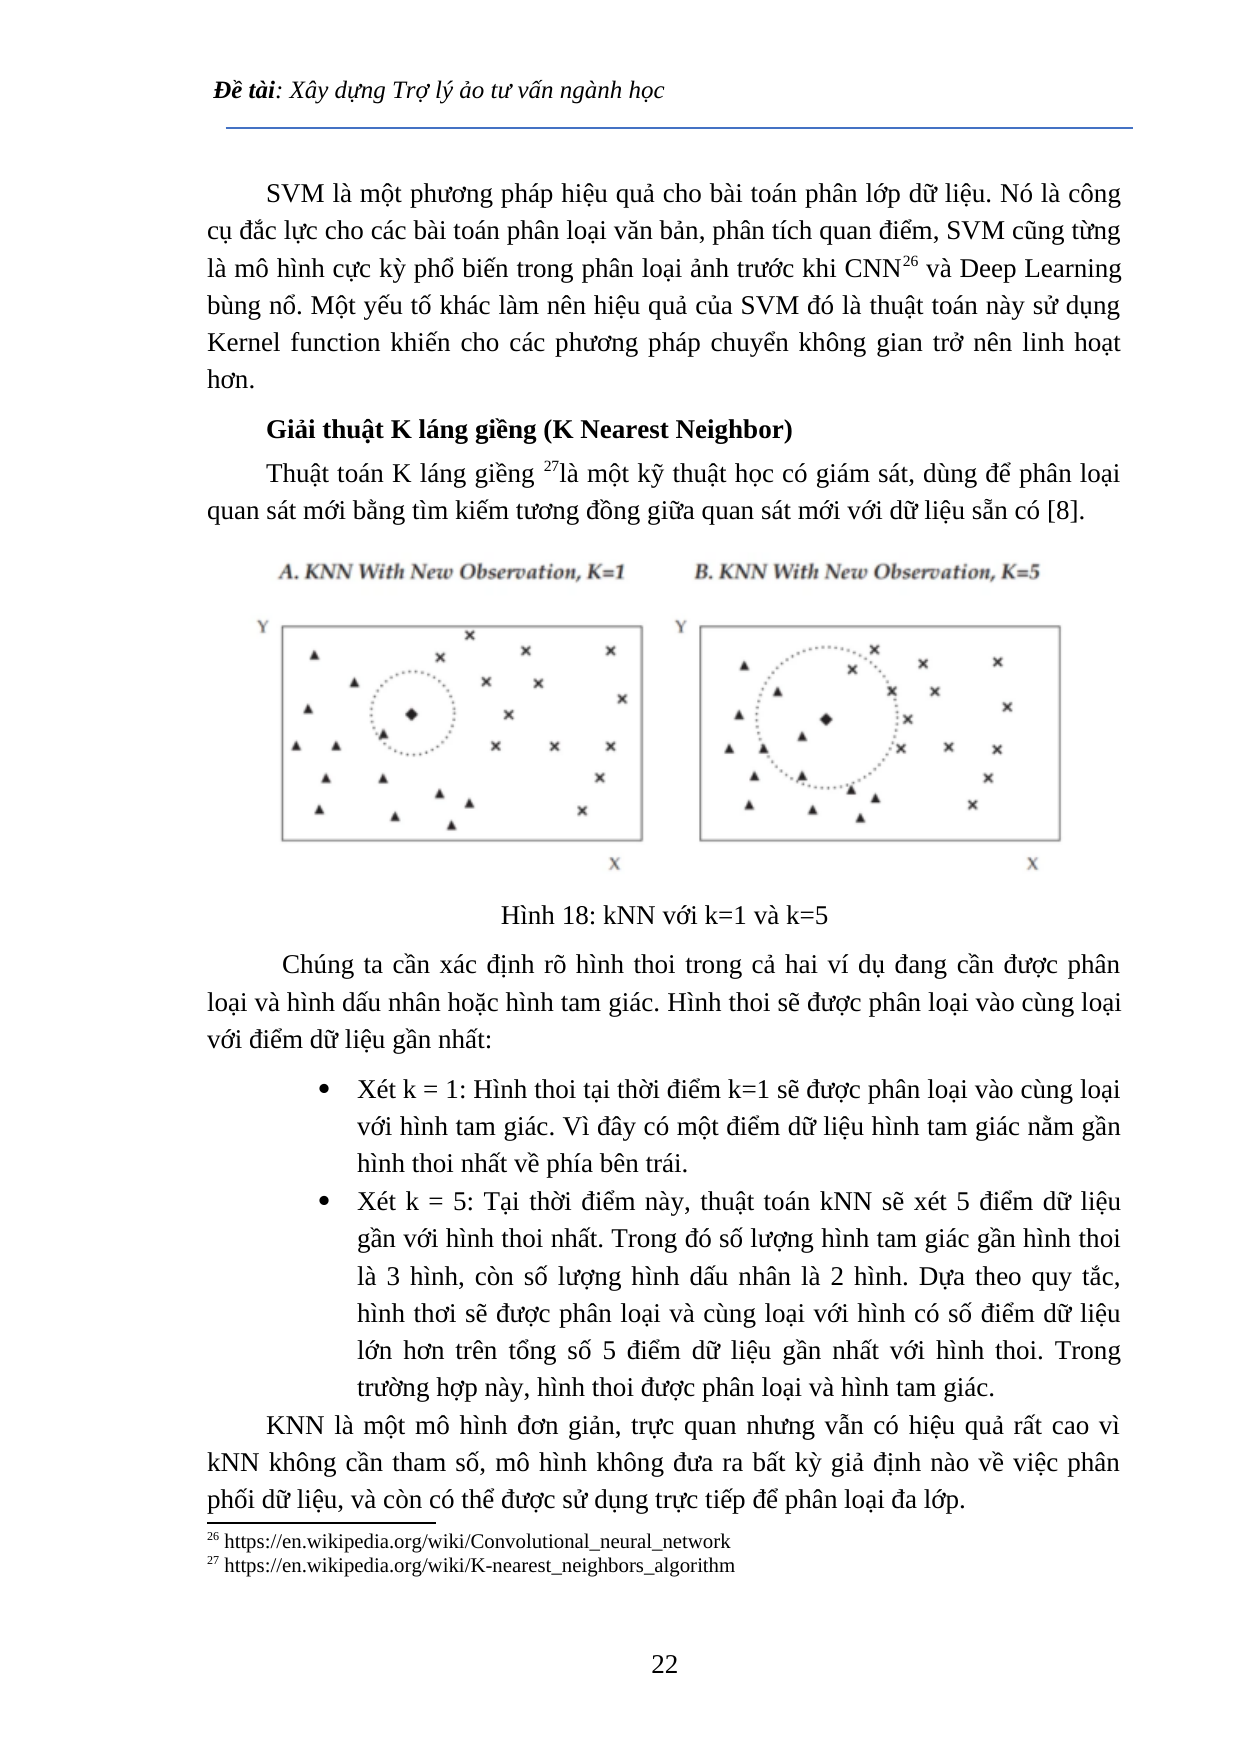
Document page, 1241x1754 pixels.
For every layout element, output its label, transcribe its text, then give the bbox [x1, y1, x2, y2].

text Hình 18: kNN với k=1 và k=5 [207, 899, 1122, 930]
list Xét k = 5: Tại thời điểm này, thuật toán kNN sẽ xét 5 điểm dữ liệu gần với hình thoi nhất. Trong đó số lượng hình tam giác gần hình thoi là 3 hình, còn số lượng hình dấu nhân là 2 hình. Dựa theo quy tắc, hình thơi sẽ được phân loại và cùng loại với hình có số điểm dữ liệu lớn hơn trên tổng số 5 điểm dữ liệu gần nhất với hình thoi. Trong trường hợp này, hình thoi được phân loại và hình tam giác. [319, 1185, 1122, 1403]
text KNN là một mô hình đơn giản, trực quan nhưng vẫn có hiệu quả rất cao vì kNN không cần tham số, mô hình không đưa ra bất kỳ giả định nào về việc phân phối dữ liệu, và còn có thể được sử dụng trực tiếp để phân loại đa lớp. [207, 1477, 1122, 1514]
text Chúng ta cần xác định rõ hình thoi trong cả hai ví dụ đang cần được phân loại và hình dấu nhân hoặc hình tam giác. Hình thoi sẽ được phân loại vào cùng loại với điểm dữ liệu gần nhất: [207, 948, 1122, 1054]
text SVM là một phương pháp hiệu quả cho bài toán phân lớp dữ liệu. Nó là công cụ đắc lực cho các bài toán phân loại văn bản, phân tích quan điểm, SVM cũng từng là mô hình cực kỳ phổ biến trong phân loại ảnh trước khi CNN và Deep Learning bùng nổ. Một yếu tố khác làm nên hiệu quả của SVM đó là thuật toán này sử dụng Kernel function khiến cho các phương pháp chuyển không gian trở nên linh hoạt hơn. [207, 246, 1122, 289]
list Giải thuật K láng giềng (K Nearest Neighbor) [244, 413, 1122, 444]
picture [246, 544, 1083, 881]
text Thuật toán K láng giềng là một kỹ thuật học có giám sát, dùng để phân loại quan sát mới bằng tìm kiếm tương đồng giữa quan sát mới với dữ liệu sẵn có [8]. [207, 457, 1122, 526]
text SVM là một phương pháp hiệu quả cho bài toán phân lớp dữ liệu. Nó là công cụ đắc lực cho các bài toán phân loại văn bản, phân tích quan điểm, SVM cũng từng là mô hình cực kỳ phổ biến trong phân loại ảnh trước khi CNN và Deep Learning bùng nổ. Một yếu tố khác làm nên hiệu quả của SVM đó là thuật toán này sử dụng Kernel function khiến cho các phương pháp chuyển không gian trở nên linh hoạt hơn. [207, 177, 1122, 215]
text SVM là một phương pháp hiệu quả cho bài toán phân lớp dữ liệu. Nó là công cụ đắc lực cho các bài toán phân loại văn bản, phân tích quan điểm, SVM cũng từng là mô hình cực kỳ phổ biến trong phân loại ảnh trước khi CNN và Deep Learning bùng nổ. Một yếu tố khác làm nên hiệu quả của SVM đó là thuật toán này sử dụng Kernel function khiến cho các phương pháp chuyển không gian trở nên linh hoạt hơn. [207, 357, 1122, 395]
list Xét k = 1: Hình thoi tại thời điểm k=1 sẽ được phân loại vào cùng loại với hình tam giác. Vì đây có một điểm dữ liệu hình tam giác nằm gần hình thoi nhất về phía bên trái. [319, 1073, 1122, 1179]
text KNN là một mô hình đơn giản, trực quan nhưng vẫn có hiệu quả rất cao vì kNN không cần tham số, mô hình không đưa ra bất kỳ giả định nào về việc phân phối dữ liệu, và còn có thể được sử dụng trực tiếp để phân loại đa lớp. [207, 1409, 1122, 1446]
